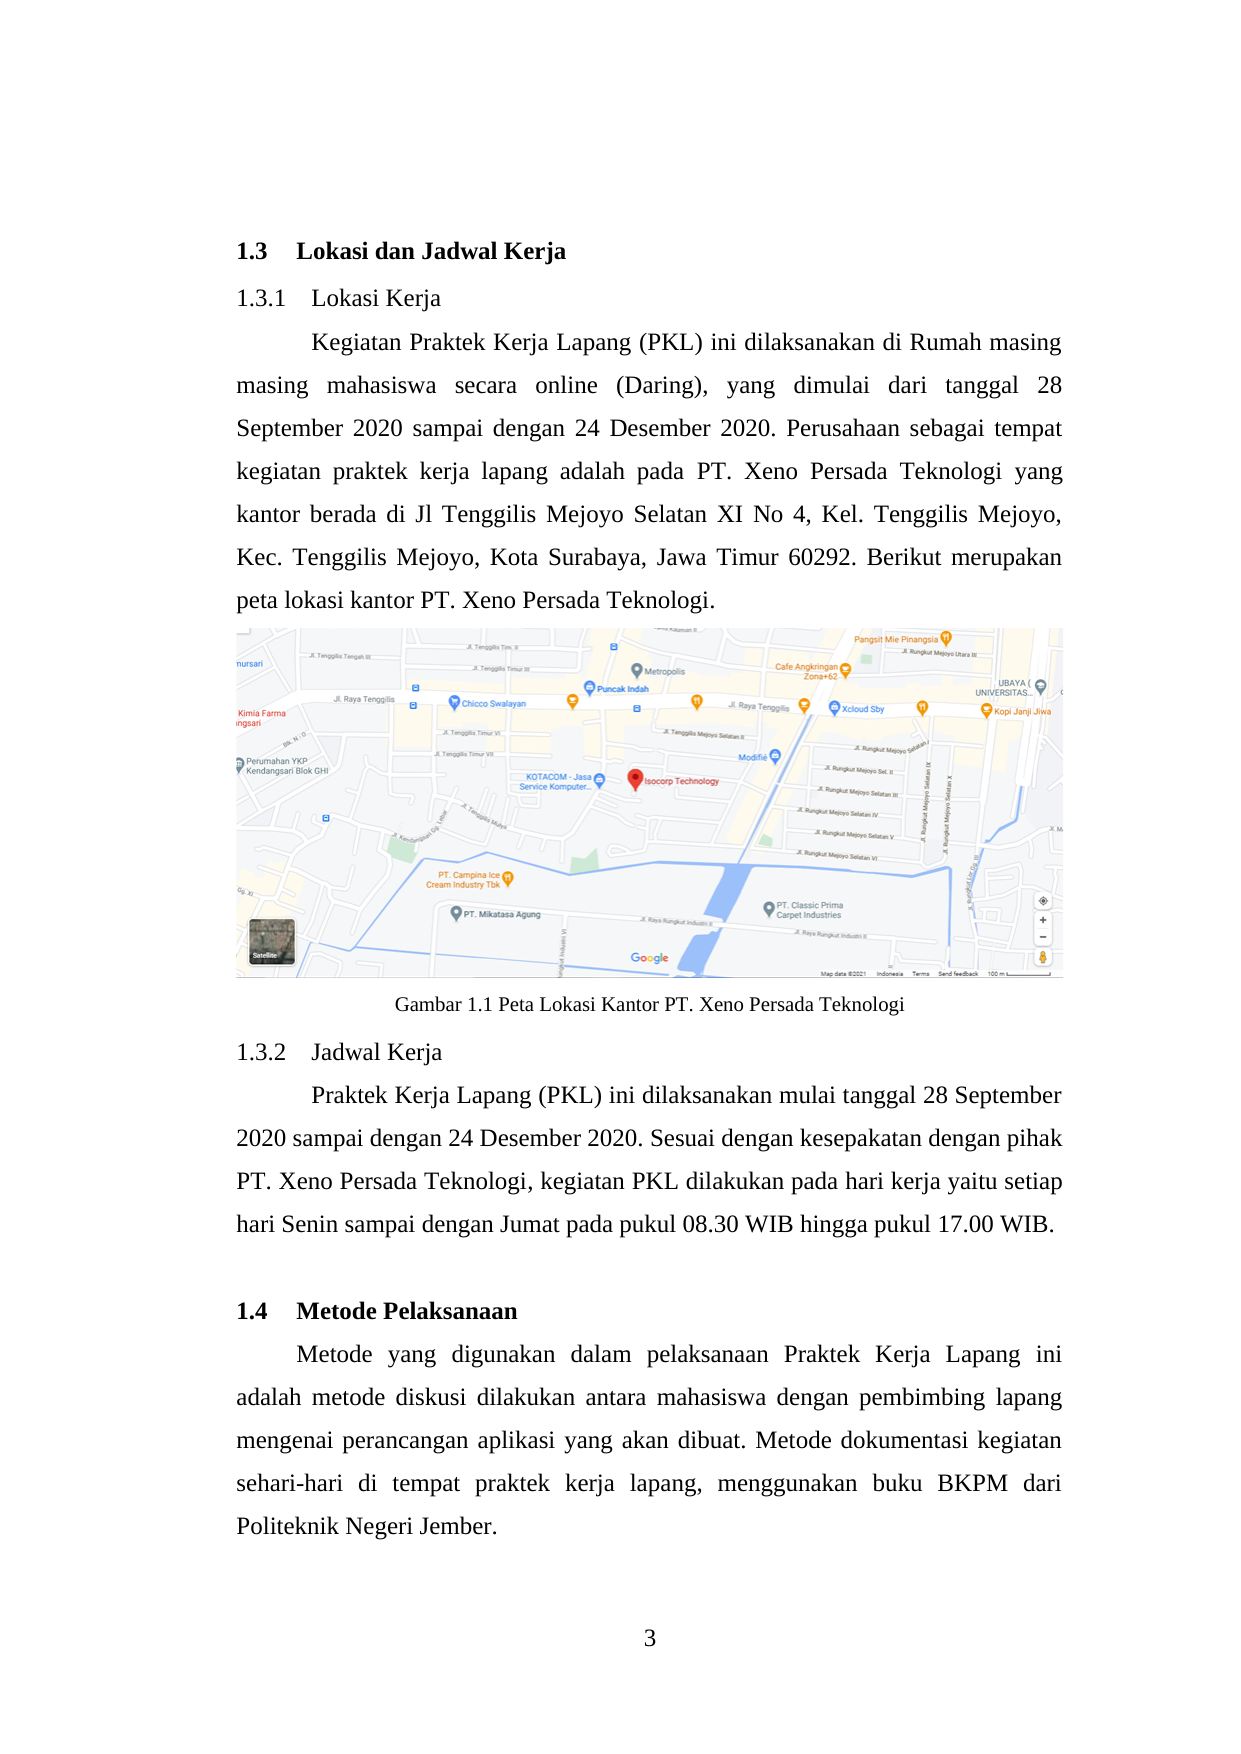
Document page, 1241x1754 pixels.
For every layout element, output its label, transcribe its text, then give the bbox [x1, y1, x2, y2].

subtitle Lokasi dan Jadwal Kerja [236, 236, 1063, 265]
text Metode yang digunakan dalam pelaksanaan Praktek Kerja Lapang ini adalah metode diskusi dilakukan antara mahasiswa dengan pembimbing lapang mengenai perancangan aplikasi yang akan dibuat. Metode dokumentasi kegiatan sehari-hari di tempat praktek kerja lapang, menggunakan buku BKPM dari Politeknik Negeri Jember. [236, 1339, 1063, 1540]
text Gambar 1.1 Peta Lokasi Kantor PT. Xeno Persada Teknologi [236, 992, 1063, 1016]
picture [236, 628, 1064, 978]
subtitle Metode Pelaksanaan [236, 1296, 1063, 1324]
text Kegiatan Praktek Kerja Lapang (PKL) ini dilaksanakan di Rumah masing masing mahasiswa secara online (Daring), yang dimulai dari tanggal 28 September 2020 sampai dengan 24 Desember 2020. Perusahaan sebagai tempat kegiatan praktek kerja lapang adalah pada PT. Xeno Persada Teknologi yang kantor berada di Jl Tenggilis Mejoyo Selatan XI No 4, Kel. Tenggilis Mejoyo, Kec. Tenggilis Mejoyo, Kota Surabaya, Jawa Timur 60292. Berikut merupakan peta lokasi kantor PT. Xeno Persada Teknologi. [236, 327, 1063, 614]
text Praktek Kerja Lapang (PKL) ini dilaksanakan mulai tanggal 28 September 2020 sampai dengan 24 Desember 2020. Sesuai dengan kesepakatan dengan pihak PT. Xeno Persada Teknologi, kegiatan PKL dilakukan pada hari kerja yaitu setiap hari Senin sampai dengan Jumat pada pukul 08.30 WIB hingga pukul 17.00 WIB. [236, 1080, 1063, 1238]
subtitle Lokasi Kerja [236, 283, 1063, 312]
subtitle Jadwal Kerja [236, 1037, 1063, 1066]
